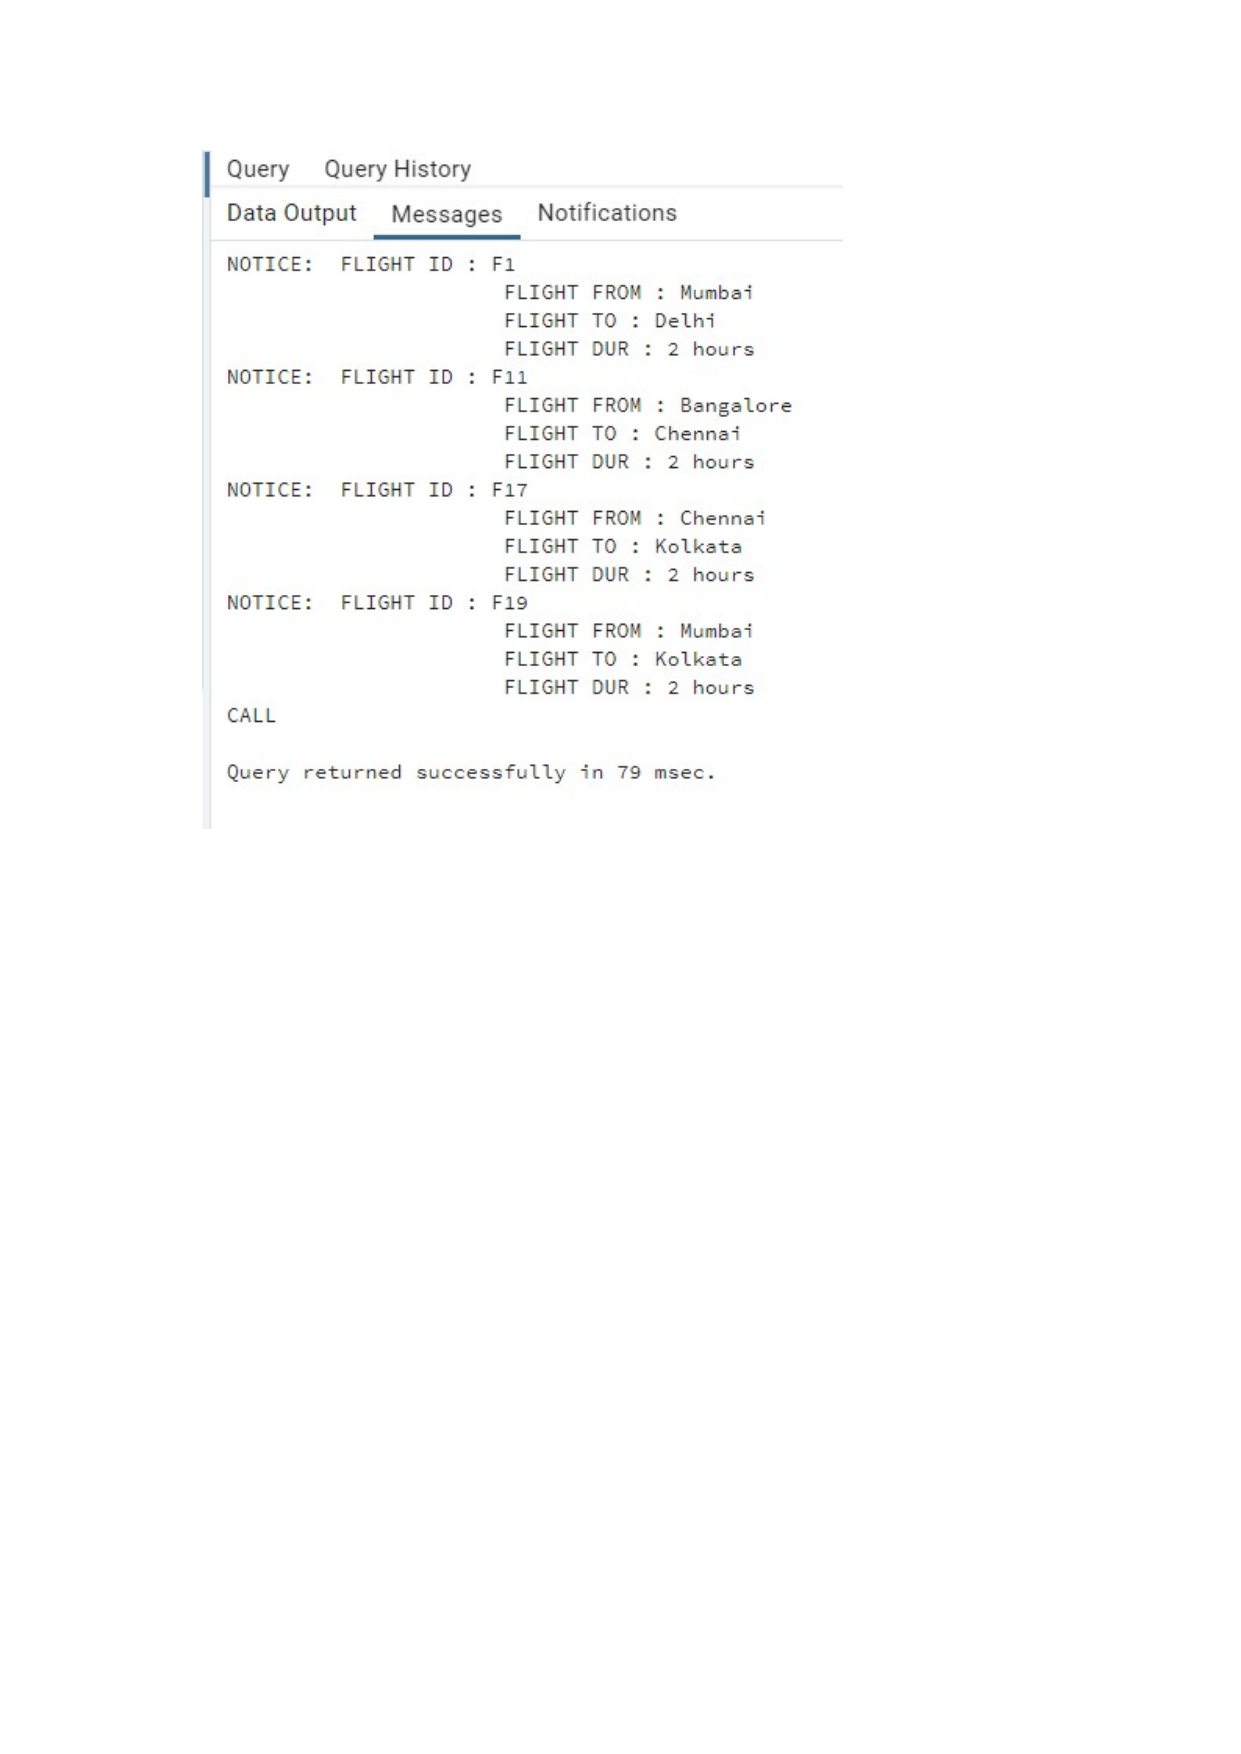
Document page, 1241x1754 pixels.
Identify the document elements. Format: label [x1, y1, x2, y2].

picture [202, 150, 843, 829]
